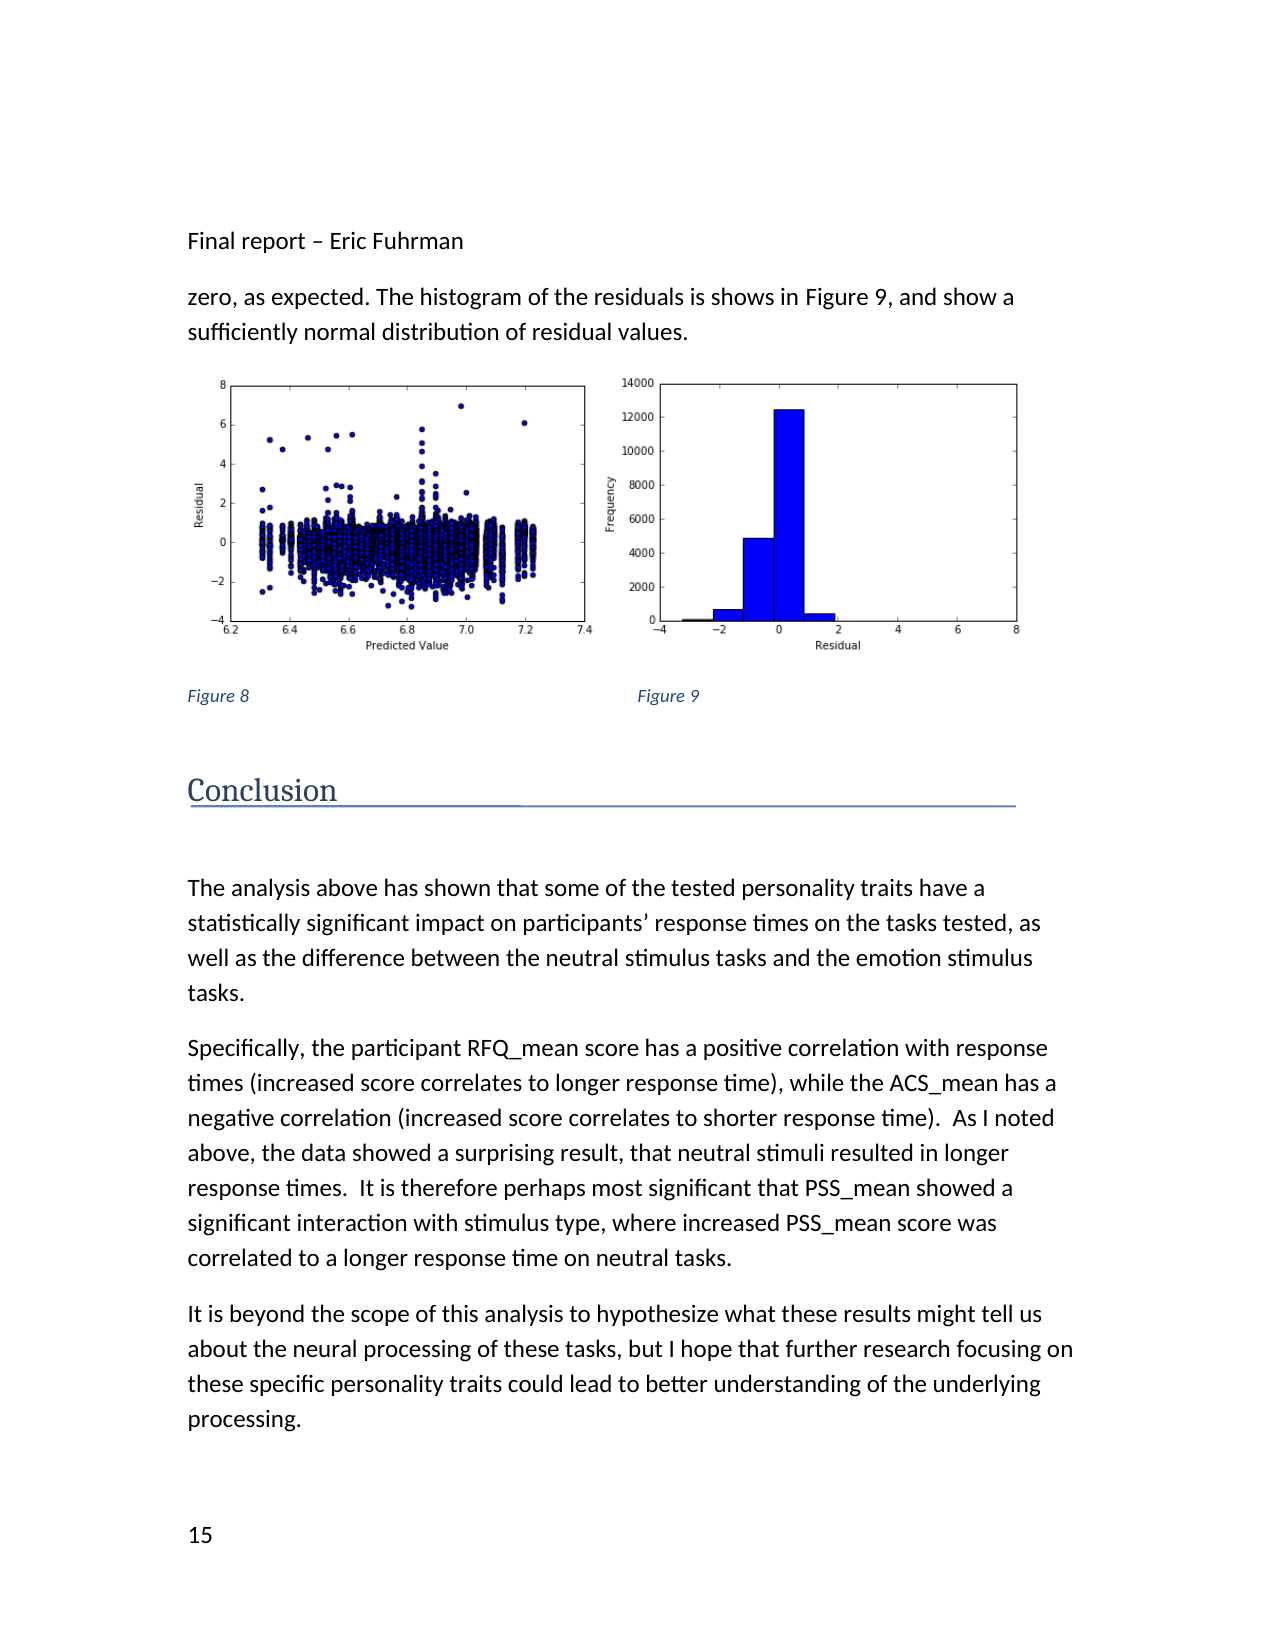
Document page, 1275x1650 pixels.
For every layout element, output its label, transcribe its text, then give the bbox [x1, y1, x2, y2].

text The analysis above has shown that some of the tested personality traits have a statistically significant impact on participants’ response times on the tasks tested, as well as the difference between the neutral stimulus tasks and the emotion stimulus tasks. [187, 872, 1087, 1007]
text It is beyond the scope of this analysis to hypothesize what these results might tell us about the neural processing of these tasks, but I hope that further research focusing on these specific personality traits could lead to better understanding of the underlying processing. [187, 1298, 1087, 1434]
subtitle Conclusion [187, 772, 1087, 810]
picture [187, 371, 1027, 659]
text Figure 8 Figure 9 [187, 684, 1087, 707]
text Specifically, the participant RFQ_mean score has a positive correlation with response times (increased score correlates to longer response time), while the ACS_mean has a negative correlation (increased score correlates to shorter response time). As I noted above, the data showed a surprising result, that neutral stimuli resulted in longer response times. It is therefore perhaps most significant that PSS_mean showed a significant interaction with stimulus type, where increased PSS_mean score was correlated to a longer response time on neutral tasks. [187, 1032, 1087, 1273]
